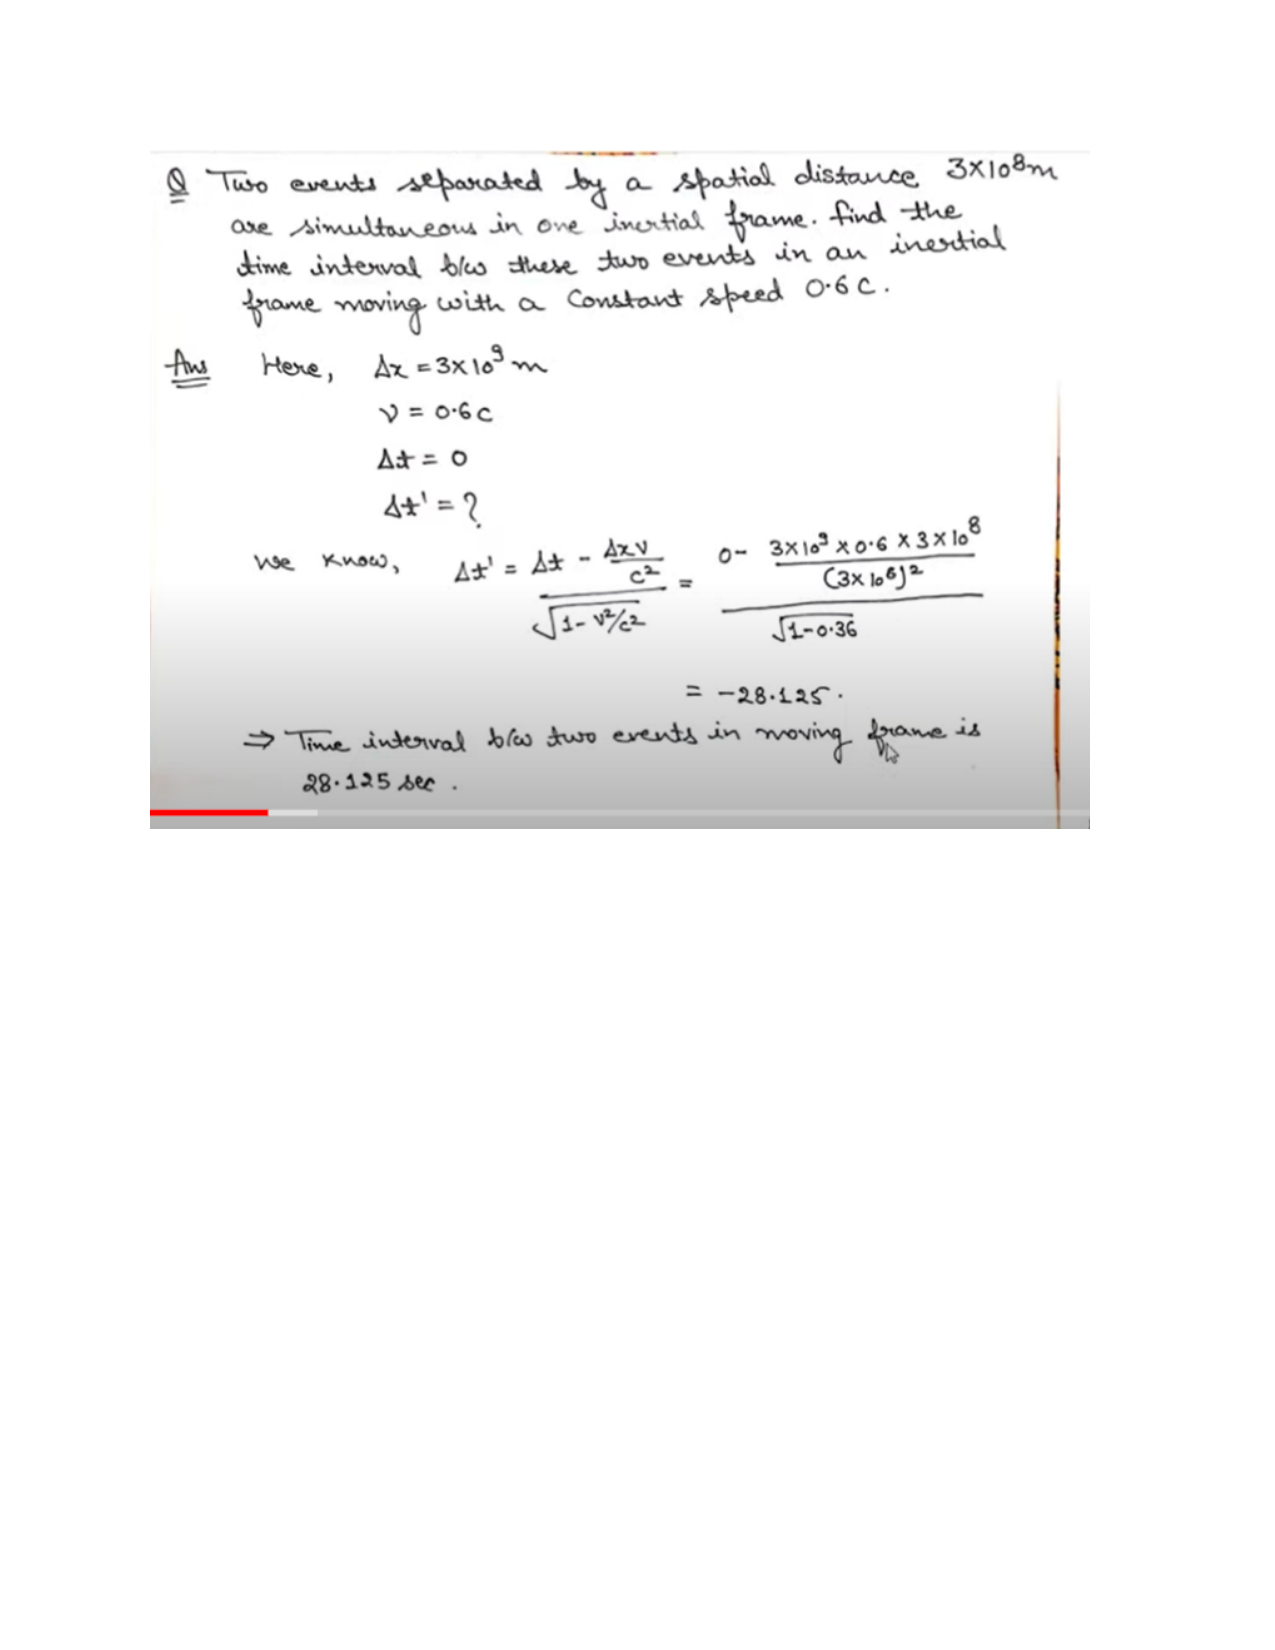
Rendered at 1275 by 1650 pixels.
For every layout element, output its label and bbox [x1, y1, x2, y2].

picture [150, 150, 1090, 829]
